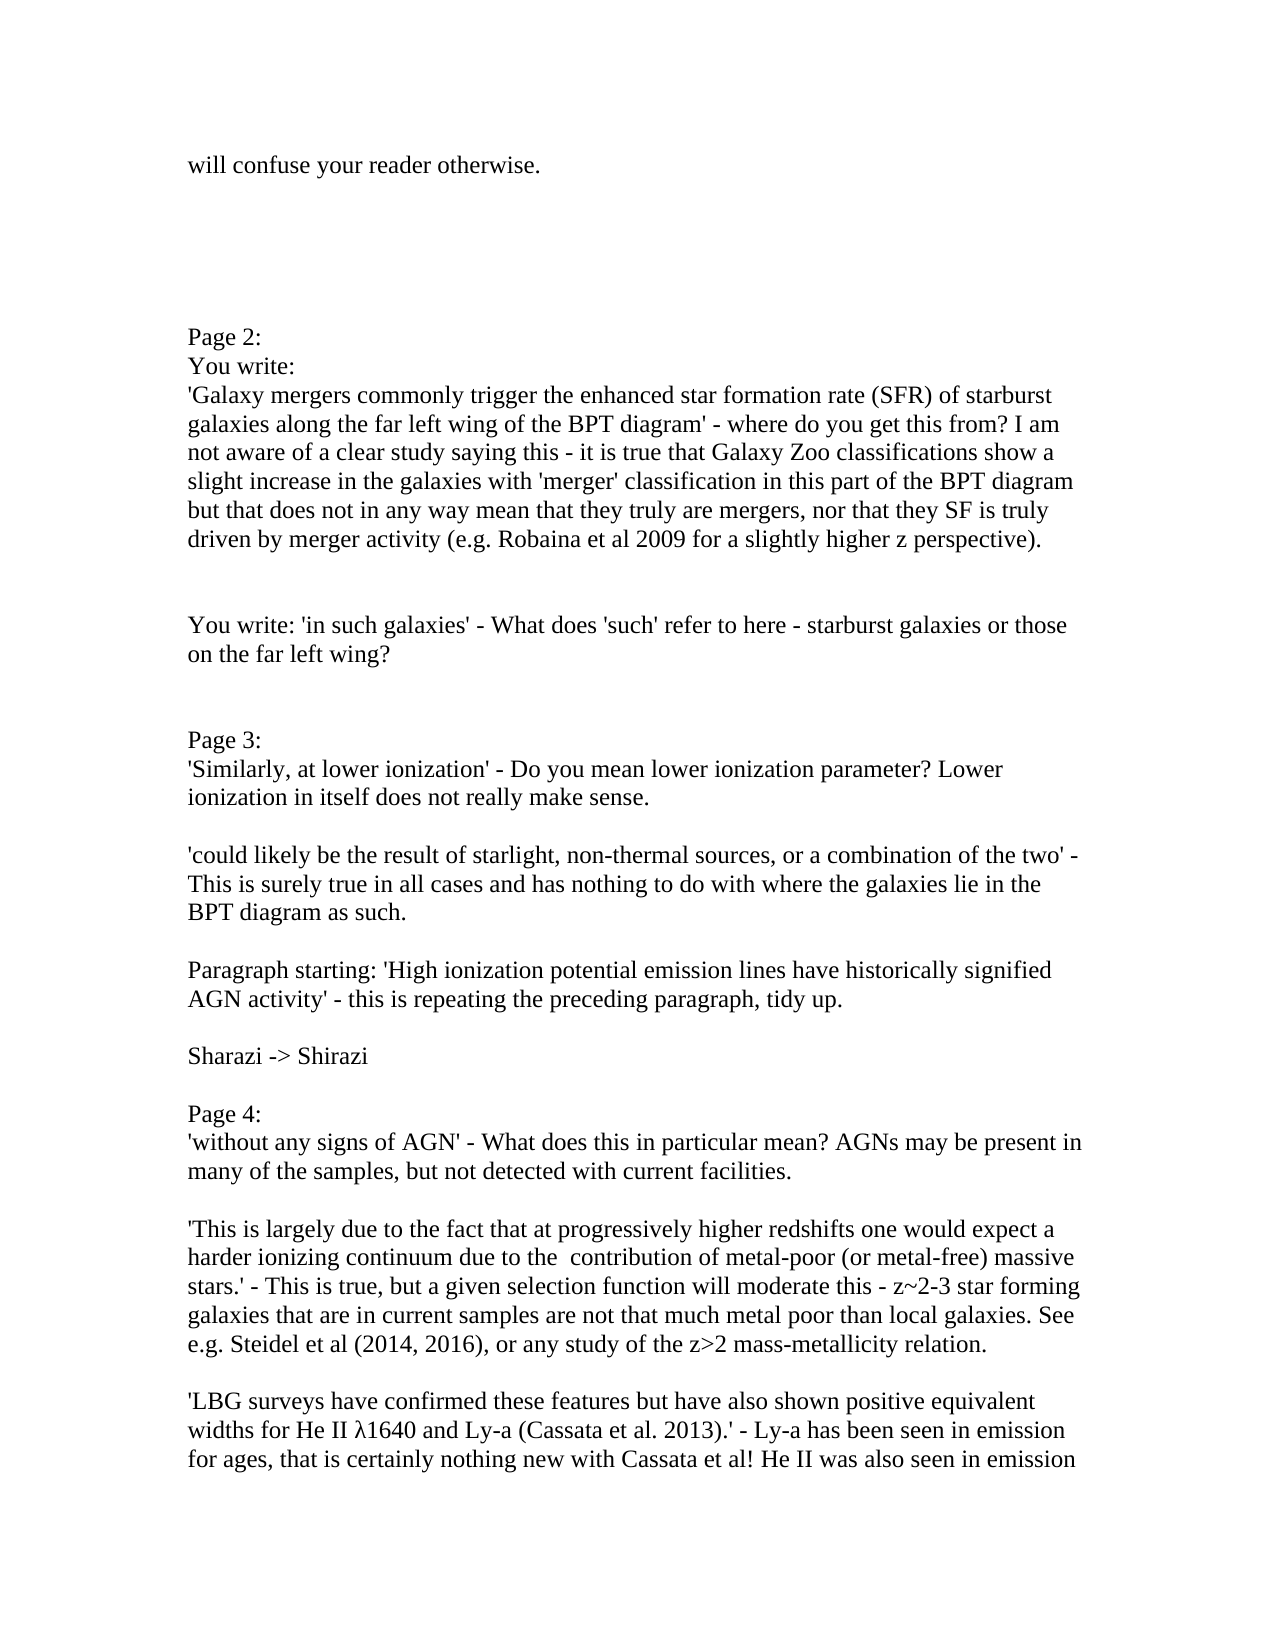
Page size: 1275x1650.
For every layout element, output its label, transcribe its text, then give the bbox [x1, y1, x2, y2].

text Sharazi -> Shirazi [187, 1041, 1087, 1070]
text Paragraph starting: 'High ionization potential emission lines have historically signified AGN activity' - this is repeating the preceding paragraph, tidy up. [187, 955, 1087, 1012]
text 'This is largely due to the fact that at progressively higher redshifts one would expect a harder ionizing continuum due to the contribution of metal-poor (or metal-free) massive stars.' - This is true, but a given selection function will moderate this - z~2-3 star forming galaxies that are in current samples are not that much metal poor than local galaxies. See e.g. Steidel et al (2014, 2016), or any study of the z>2 mass-metallicity relation. [187, 1214, 1087, 1357]
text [187, 1386, 1087, 1472]
text 'could likely be the result of starlight, non-thermal sources, or a combination of the two' - This is surely true in all cases and has nothing to do with where the galaxies lie in the BPT diagram as such. [187, 840, 1087, 926]
text 'without any signs of AGN' - What does this in particular mean? AGNs may be present in many of the samples, but not detected with current facilities. [187, 1127, 1087, 1185]
text 'Galaxy mergers commonly trigger the enhanced star formation rate (SFR) of starburst galaxies along the far left wing of the BPT diagram' - where do you get this from? I am not aware of a clear study saying this - it is true that Galaxy Zoo classifications show a slight increase in the galaxies with 'merger' classification in this part of the BPT diagram but that does not in any way mean that they truly are mergers, nor that they SF is truly driven by merger activity (e.g. Robaina et al 2009 for a slightly higher z perspective). [187, 380, 1087, 552]
text Page 3: [187, 725, 1087, 754]
text Page 4: [187, 1099, 1087, 1127]
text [187, 150, 1087, 179]
text 'Similarly, at lower ionization' - Do you mean lower ionization parameter? Lower ionization in itself does not really make sense. [187, 754, 1087, 811]
text Page 2: [187, 322, 1087, 351]
text You write: 'in such galaxies' - What does 'such' refer to here - starburst galaxies or those on the far left wing? [187, 610, 1087, 667]
text You write: [187, 351, 1087, 380]
